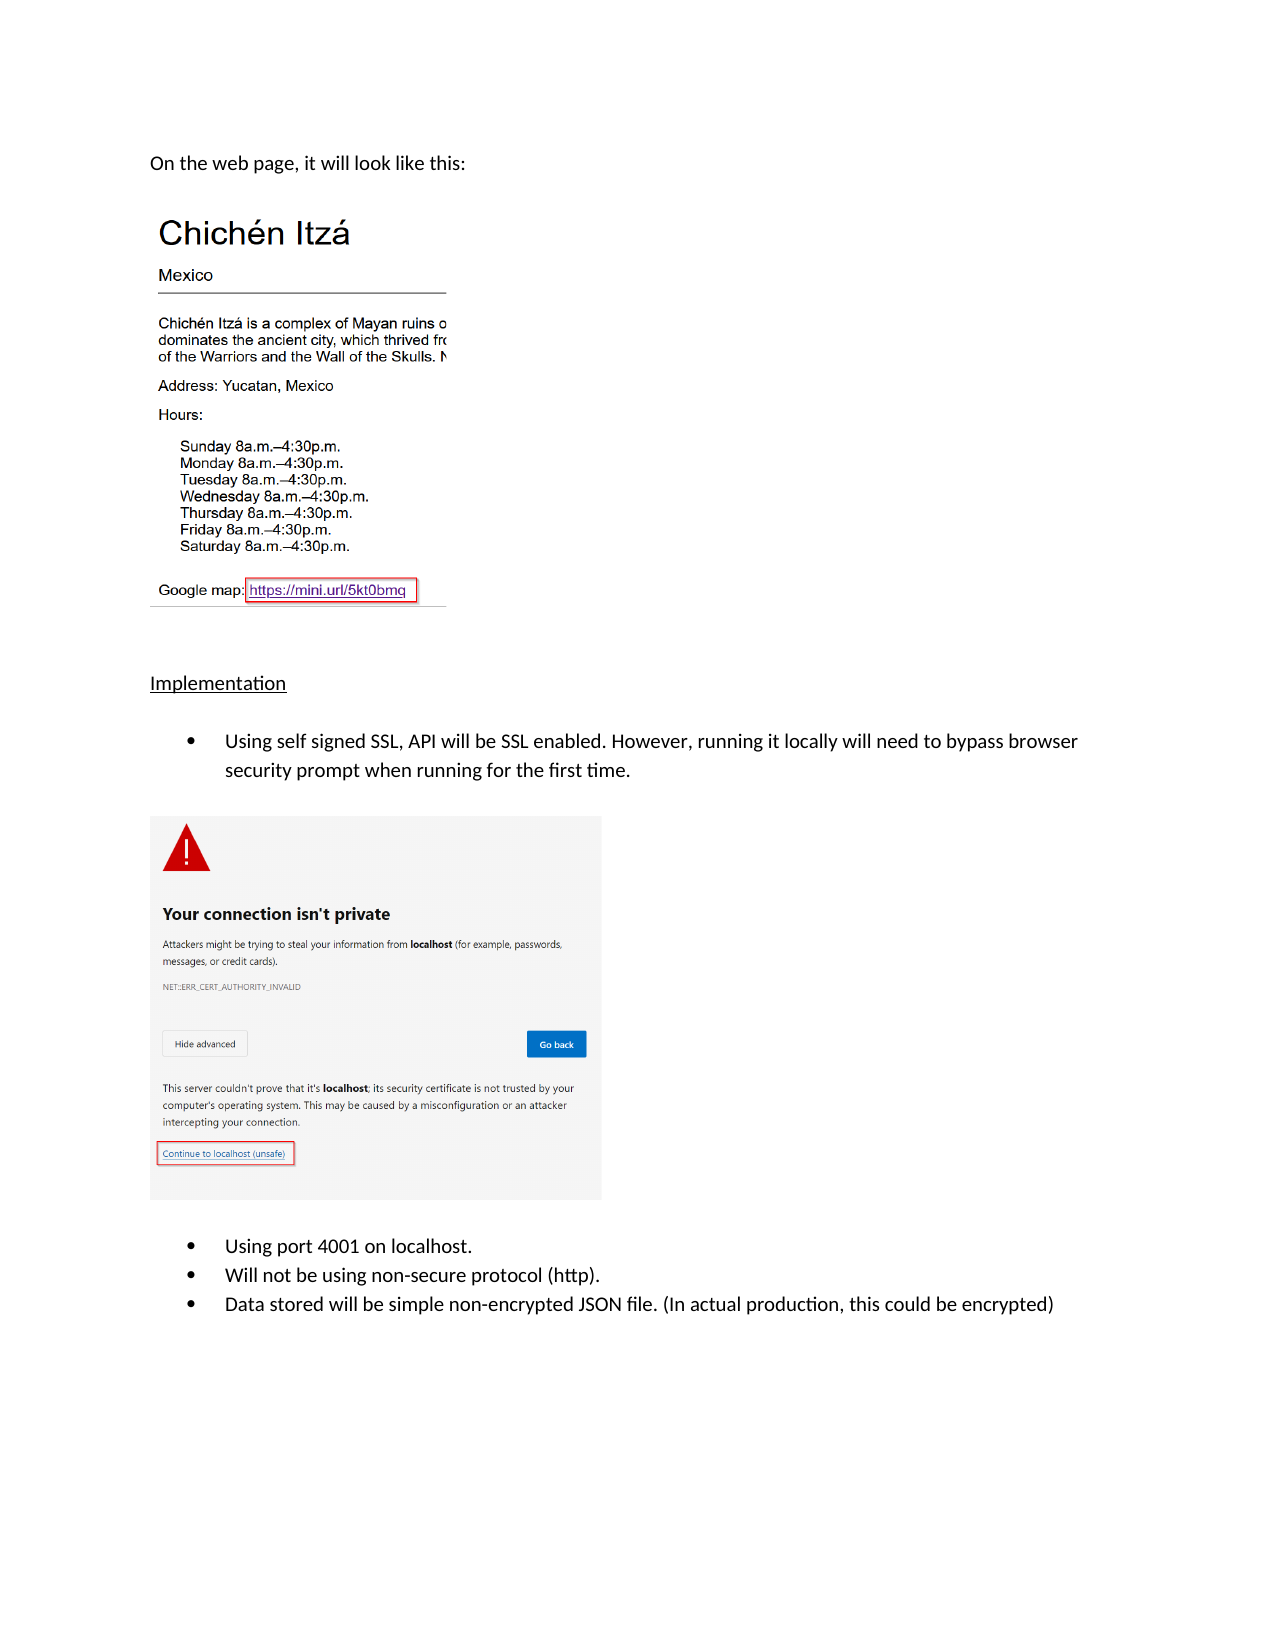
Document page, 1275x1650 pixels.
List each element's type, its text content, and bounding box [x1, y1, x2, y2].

list Using self signed SSL, API will be SSL enabled. However, running it locally will need to bypass browser security prompt when running for the first time. [187, 728, 1125, 783]
text Implementation [150, 670, 1125, 696]
list Will not be using non-secure protocol (http). [187, 1262, 1125, 1288]
list Using port 4001 on localhost. [187, 1233, 1125, 1259]
list Data stored will be simple non-encrypted JSON file. (In actual production, this could be encrypted) [187, 1292, 1125, 1317]
picture [150, 208, 447, 608]
text On the web page, it will look like this: [150, 150, 1125, 175]
picture [150, 816, 602, 1200]
